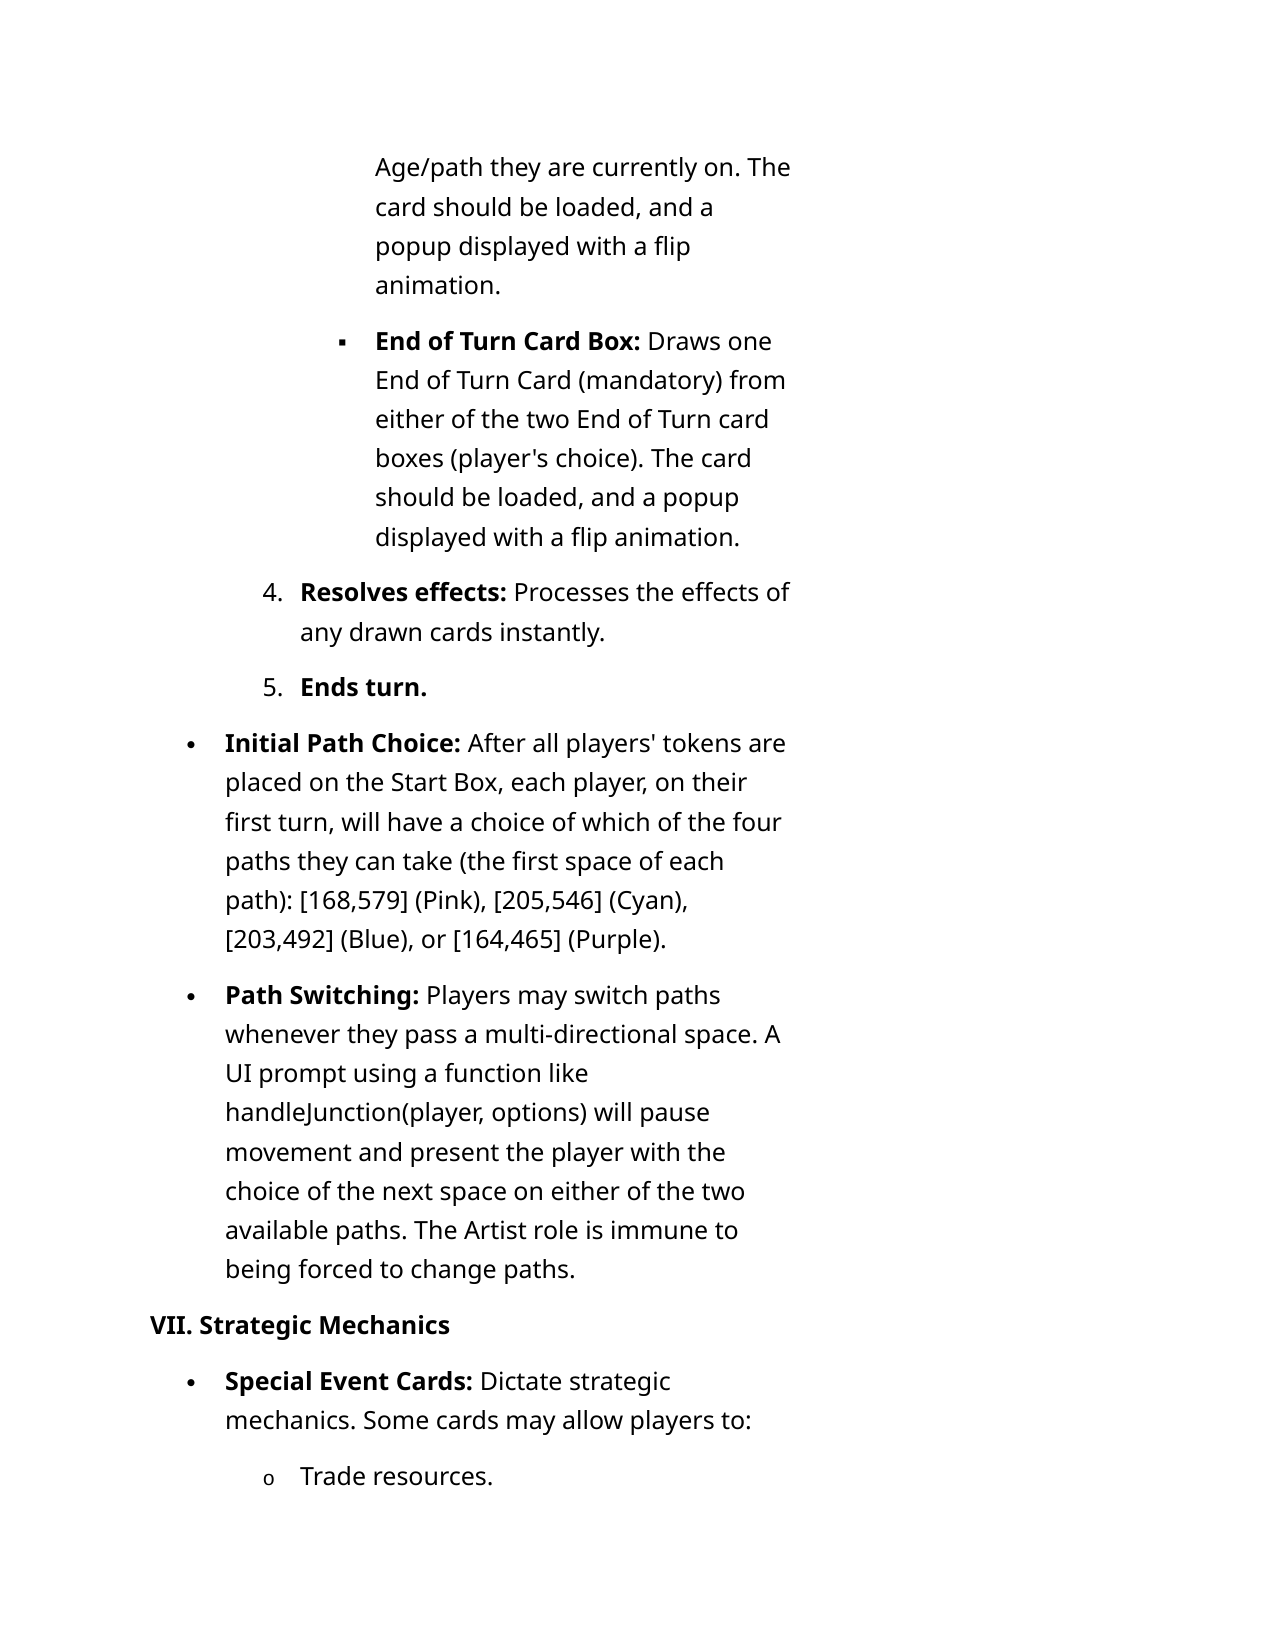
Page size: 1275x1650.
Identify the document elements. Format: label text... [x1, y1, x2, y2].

list Initial Path Choice: After all players' tokens are placed on the Start Box, each player, on their first turn, will have a choice of which of the four paths they can take (the first space of each path): [168,579] (Pink), [205,546] (Cyan), [203,492] (Blue), or [164,465] (Purple). [187, 726, 797, 956]
list Resolves effects: Processes the effects of any drawn cards instantly. [262, 575, 797, 648]
text VII. Strategic Mechanics [150, 1307, 797, 1342]
list Trade resources. [262, 1458, 797, 1492]
list Path Switching: Players may switch paths whenever they pass a multi-directional space. A UI prompt using a function like handleJunction(player, options) will pause movement and present the player with the choice of the next space on either of the two available paths. The Artist role is immune to being forced to change paths. [187, 977, 797, 1286]
list Ends turn. [262, 670, 797, 704]
list Special Event Cards: Dictate strategic mechanics. Some cards may allow players to: [187, 1363, 797, 1437]
list End of Turn Card Box: Draws one End of Turn Card (mandatory) from either of the two End of Turn card boxes (player's choice). The card should be loaded, and a popup displayed with a flip animation. [337, 323, 797, 553]
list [337, 150, 797, 302]
